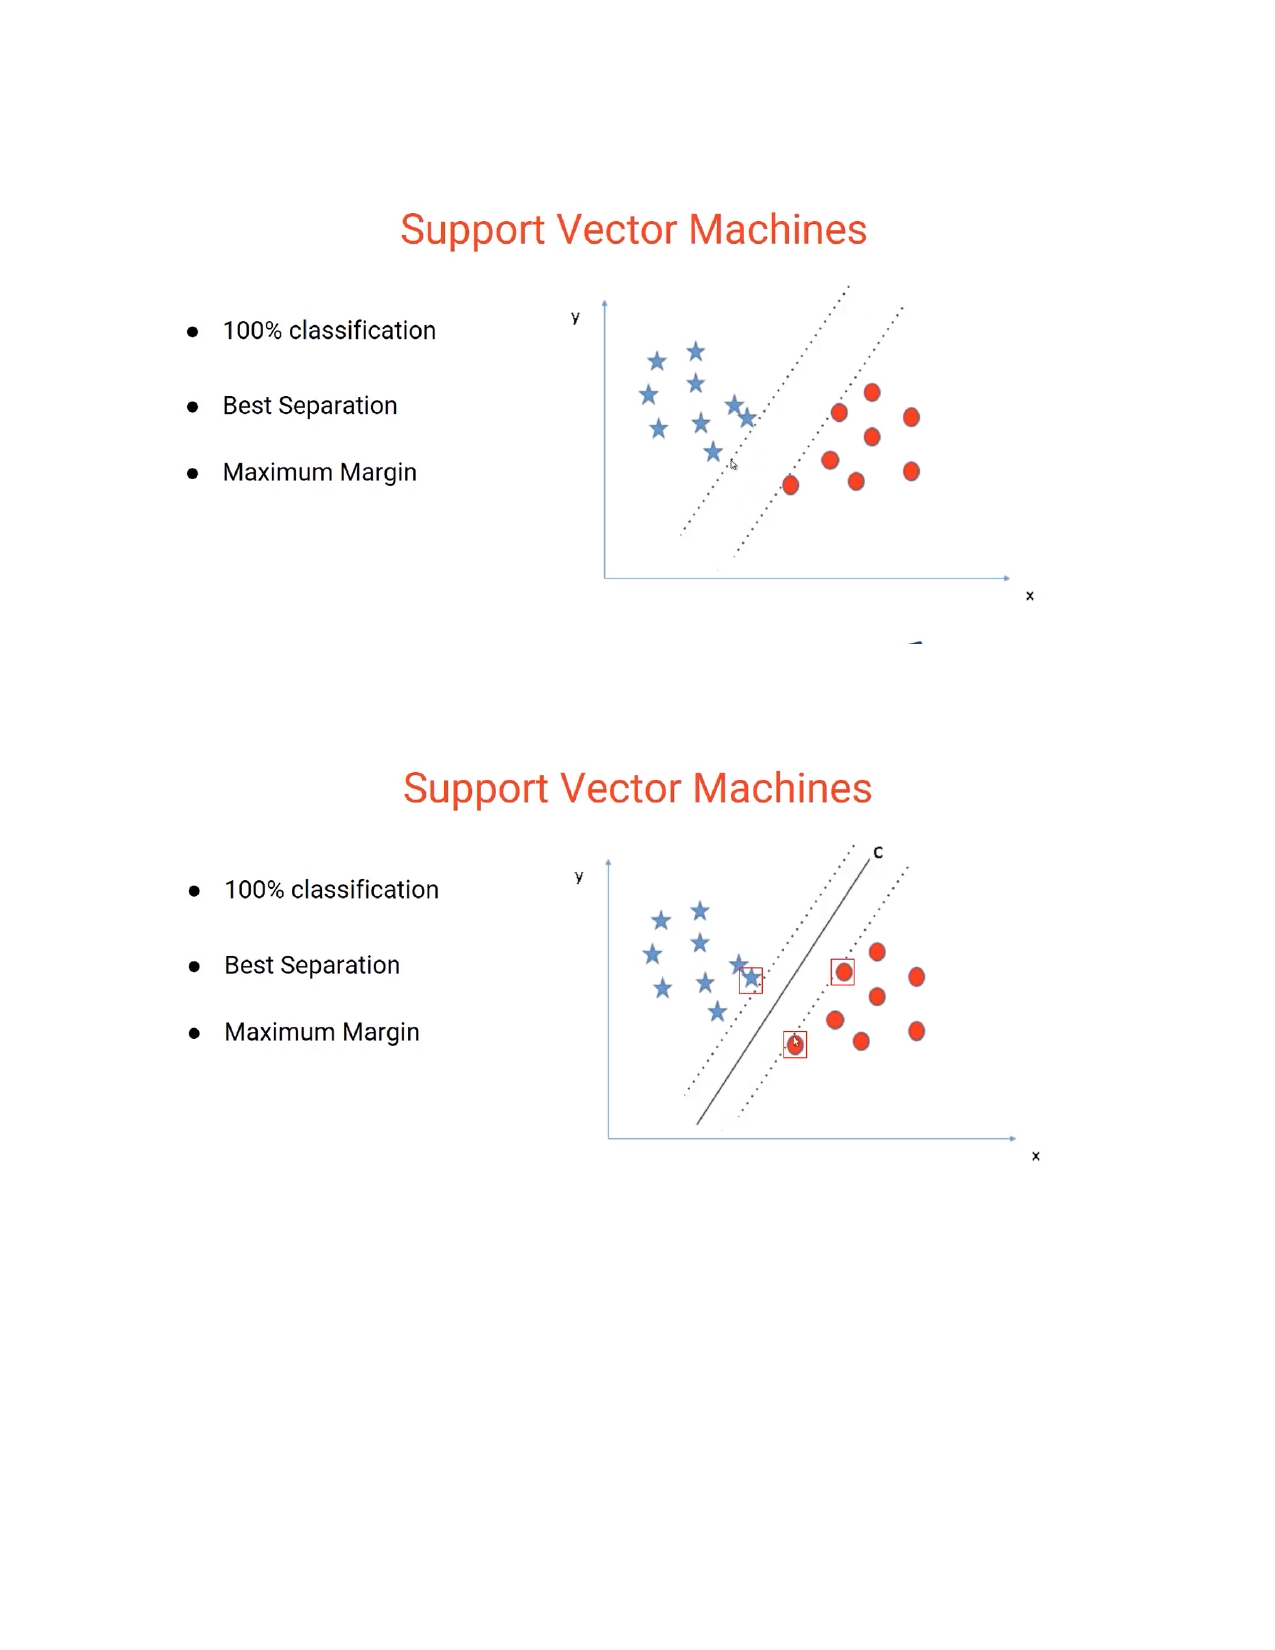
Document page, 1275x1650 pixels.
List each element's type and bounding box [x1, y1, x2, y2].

picture [150, 150, 1125, 644]
picture [150, 709, 1125, 1191]
